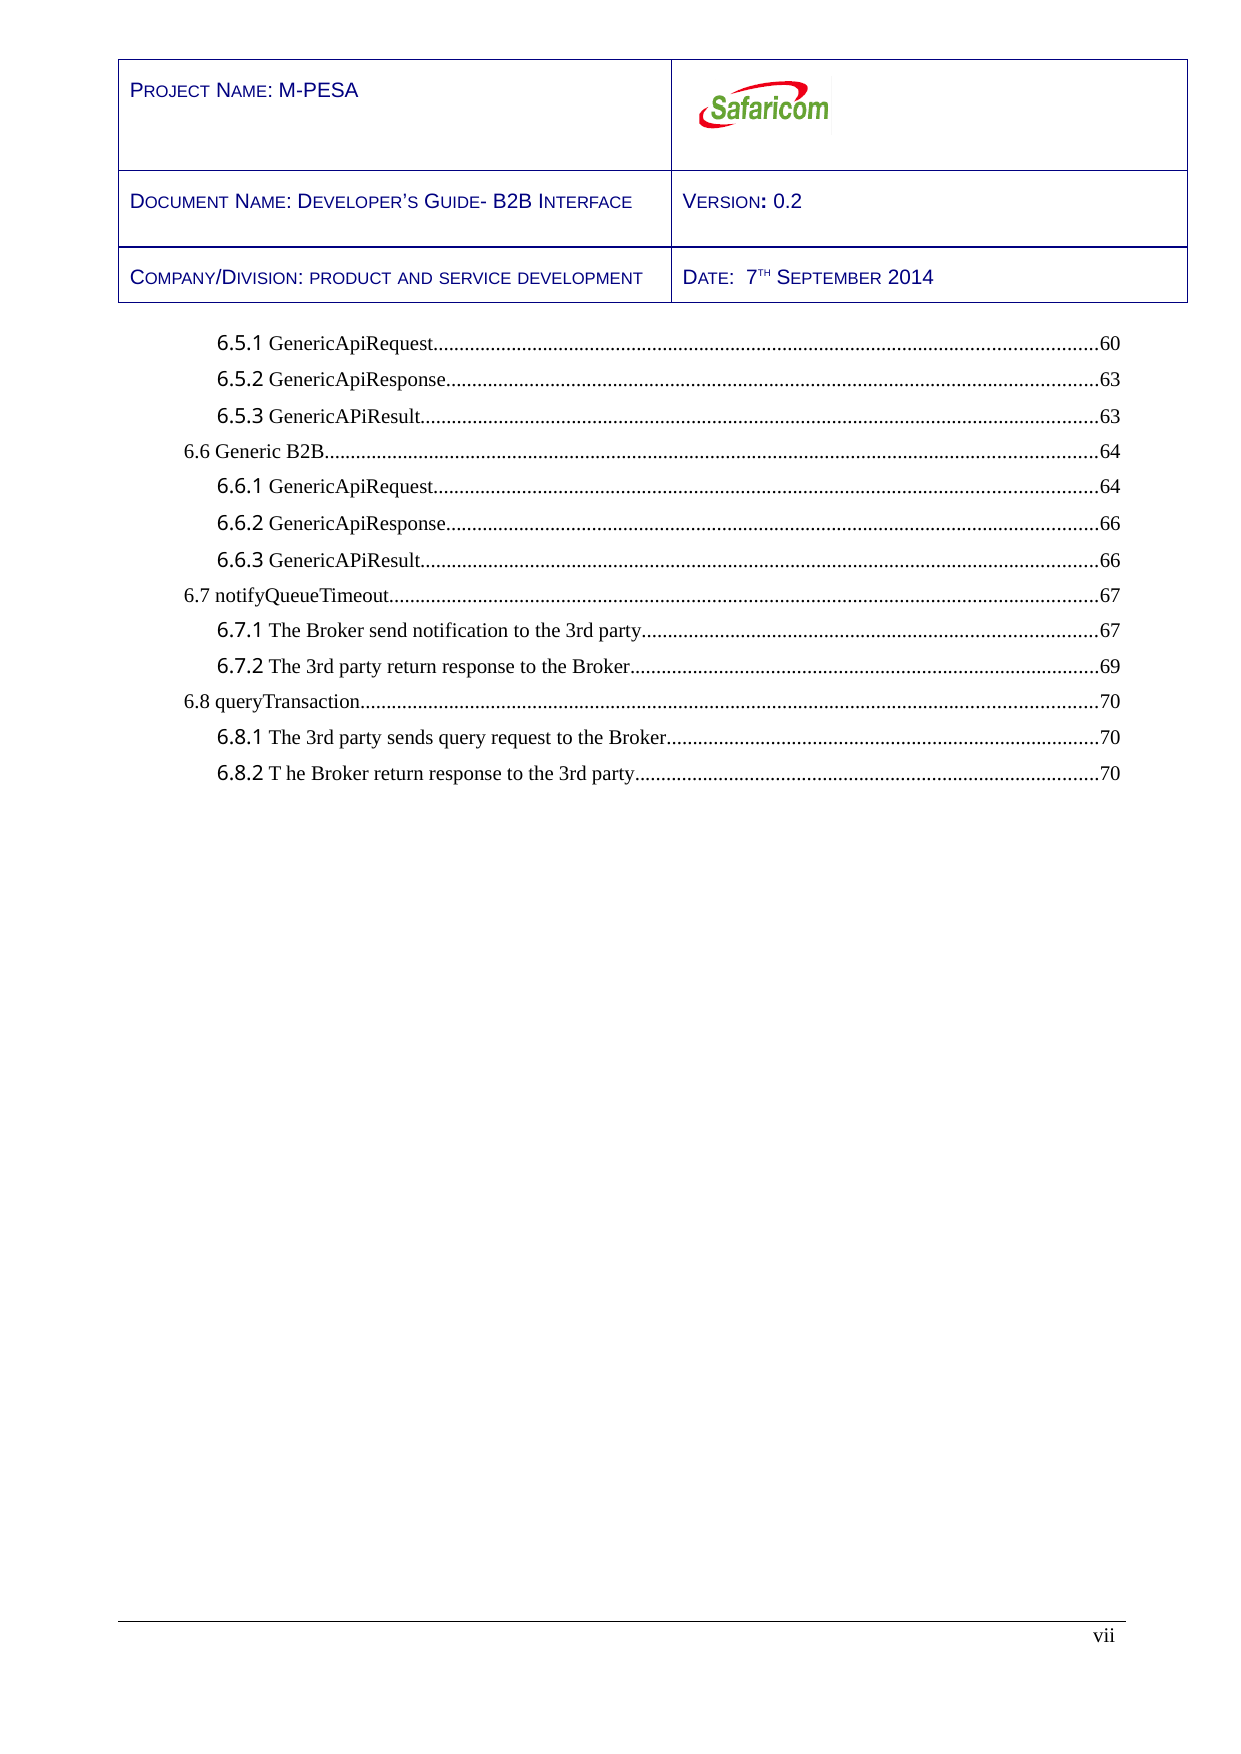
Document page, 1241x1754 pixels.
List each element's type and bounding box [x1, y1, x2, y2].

picture [699, 76, 832, 137]
